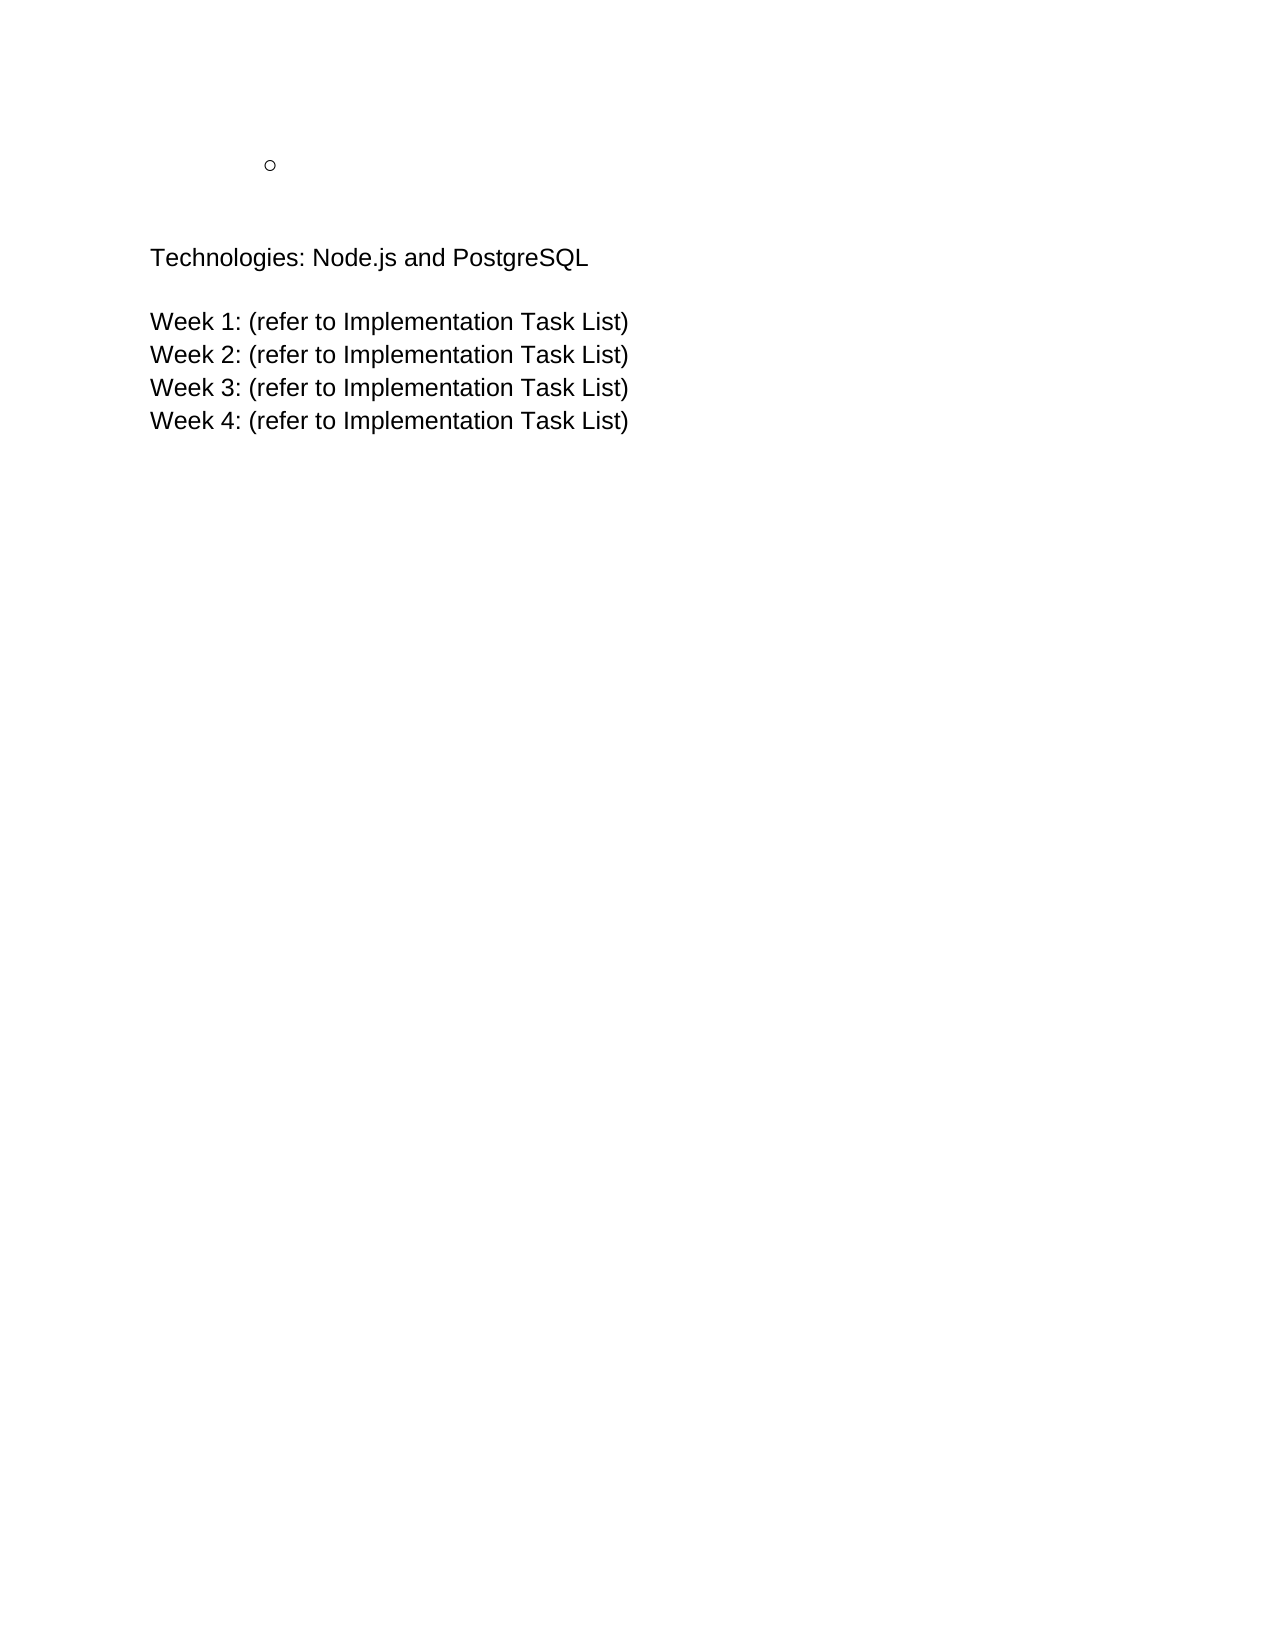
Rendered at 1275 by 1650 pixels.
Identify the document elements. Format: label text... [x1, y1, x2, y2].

text Week 1: (refer to Implementation Task List) [150, 307, 1125, 335]
text Week 3: (refer to Implementation Task List) [150, 373, 1125, 401]
text Week 2: (refer to Implementation Task List) [150, 340, 1125, 368]
text Week 4: (refer to Implementation Task List) [150, 406, 1125, 434]
text Technologies: Node.js and PostgreSQL [150, 243, 1125, 272]
